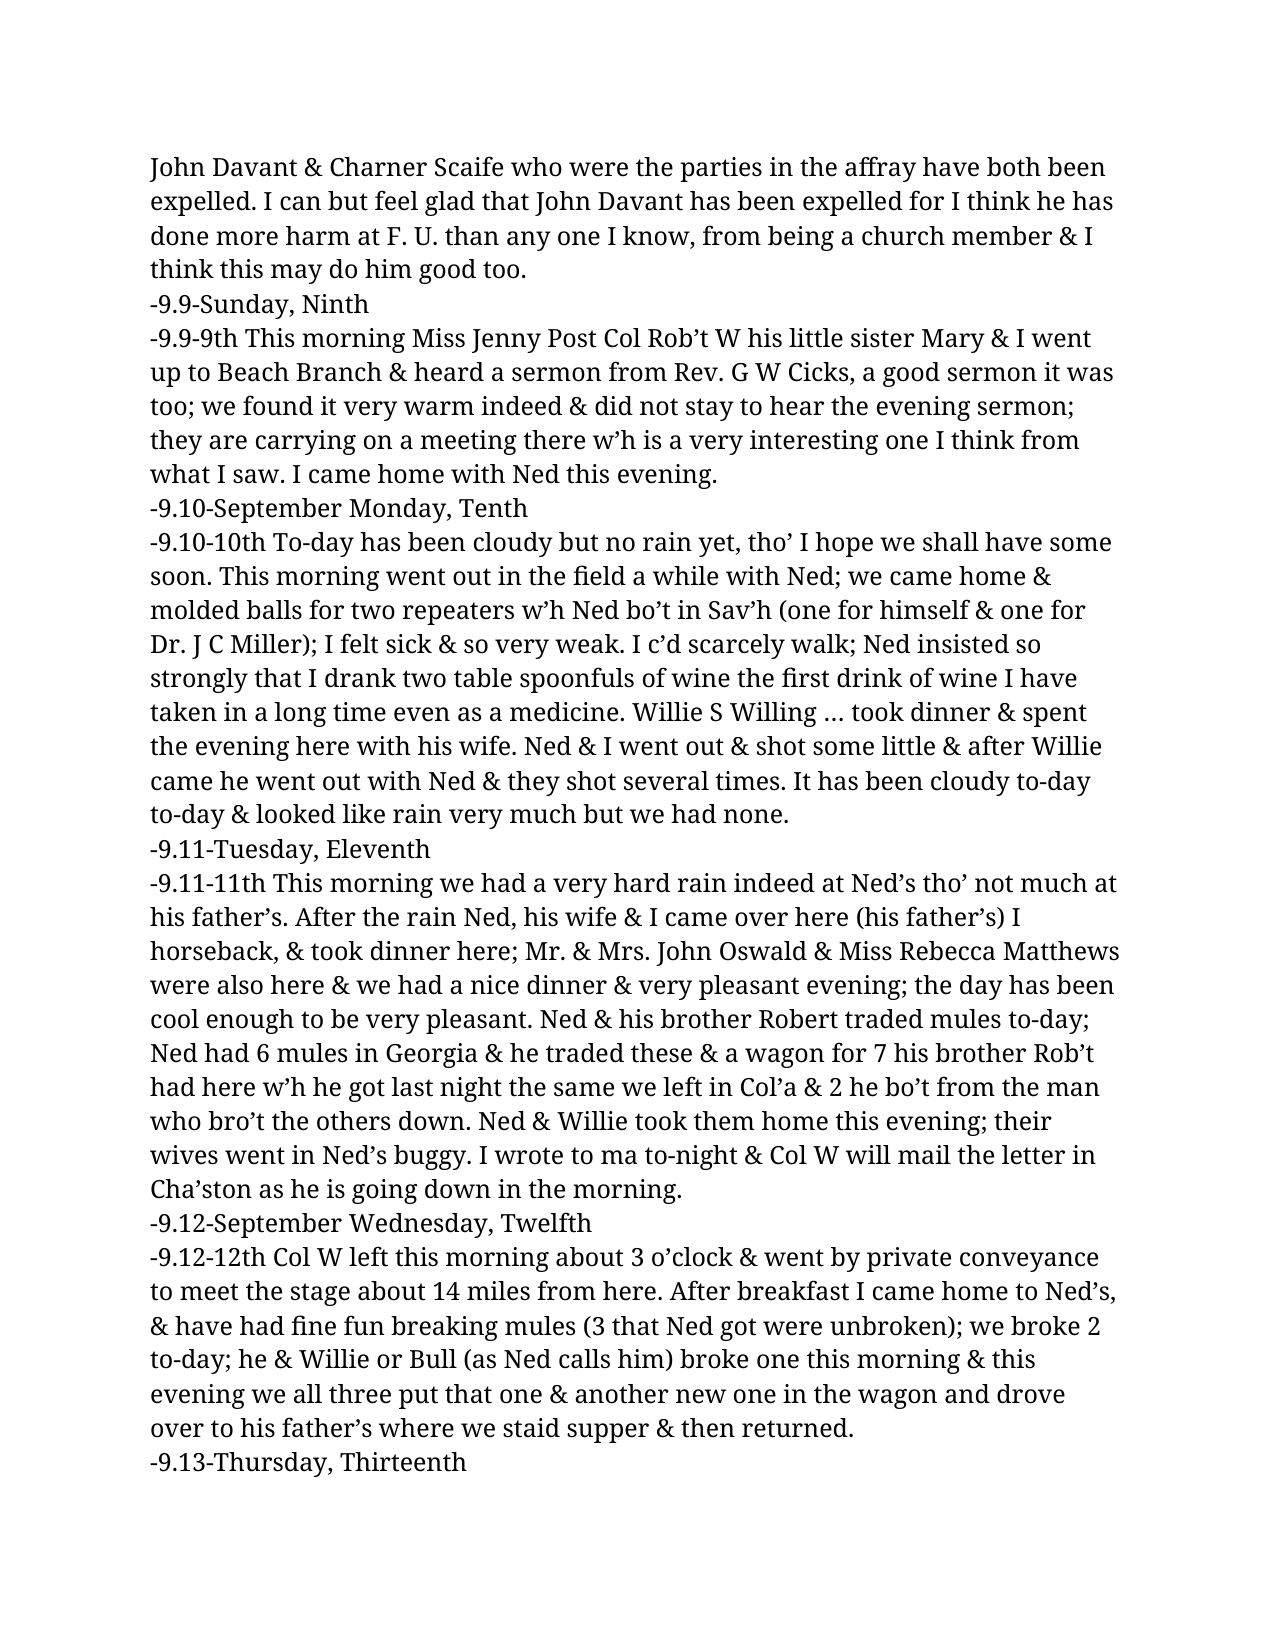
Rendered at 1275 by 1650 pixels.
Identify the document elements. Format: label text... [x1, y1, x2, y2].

text -9.9-Sunday, Ninth [150, 286, 1125, 320]
text -9.10-September Monday, Tenth [150, 491, 1125, 525]
text -9.11-11th This morning we had a very hard rain indeed at Ned’s tho’ not much at his father’s. After the rain Ned, his wife & I came over here (his father’s) I horseback, & took dinner here; Mr. & Mrs. John Oswald & Miss Rebecca Matthews were also here & we had a nice dinner & very pleasant evening; the day has been cool enough to be very pleasant. Ned & his brother Robert traded mules to-day; Ned had 6 mules in Georgia & he traded these & a wagon for 7 his brother Rob’t had here w’h he got last night the same we left in Col’a & 2 he bo’t from the man who bro’t the others down. Ned & Willie took them home this evening; their wives went in Ned’s buggy. I wrote to ma to-night & Col W will mail the letter in Cha’ston as he is going down in the morning. [150, 865, 1125, 1206]
text -9.10-10th To-day has been cloudy but no rain yet, tho’ I hope we shall have some soon. This morning went out in the field a while with Ned; we came home & molded balls for two repeaters w’h Ned bo’t in Sav’h (one for himself & one for Dr. J C Miller); I felt sick & so very weak. I c’d scarcely walk; Ned insisted so strongly that I drank two table spoonfuls of wine the first drink of wine I have taken in a long time even as a medicine. Willie S Willing … took dinner & spent the evening here with his wife. Ned & I went out & shot some little & after Willie came he went out with Ned & they shot several times. It has been cloudy to-day to-day & looked like rain very much but we had none. [150, 525, 1125, 831]
text -9.12-12th Col W left this morning about 3 o’clock & went by private conveyance to meet the stage about 14 miles from here. After breakfast I came home to Ned’s, & have had fine fun breaking mules (3 that Ned got were unbroken); we broke 2 to-day; he & Willie or Bull (as Ned calls him) broke one this morning & this evening we all three put that one & another new one in the wagon and drove over to his father’s where we staid supper & then returned. [150, 1240, 1125, 1444]
text -9.12-September Wednesday, Twelfth [150, 1206, 1125, 1240]
text -9.9-9th This morning Miss Jenny Post Col Rob’t W his little sister Mary & I went up to Beach Branch & heard a sermon from Rev. G W Cicks, a good sermon it was too; we found it very warm indeed & did not stay to hear the evening sermon; they are carrying on a meeting there w’h is a very interesting one I think from what I saw. I came home with Ned this evening. [150, 320, 1125, 491]
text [150, 150, 1125, 286]
text -9.13-Thursday, Thirteenth [150, 1444, 1125, 1478]
text -9.11-Tuesday, Eleventh [150, 831, 1125, 865]
